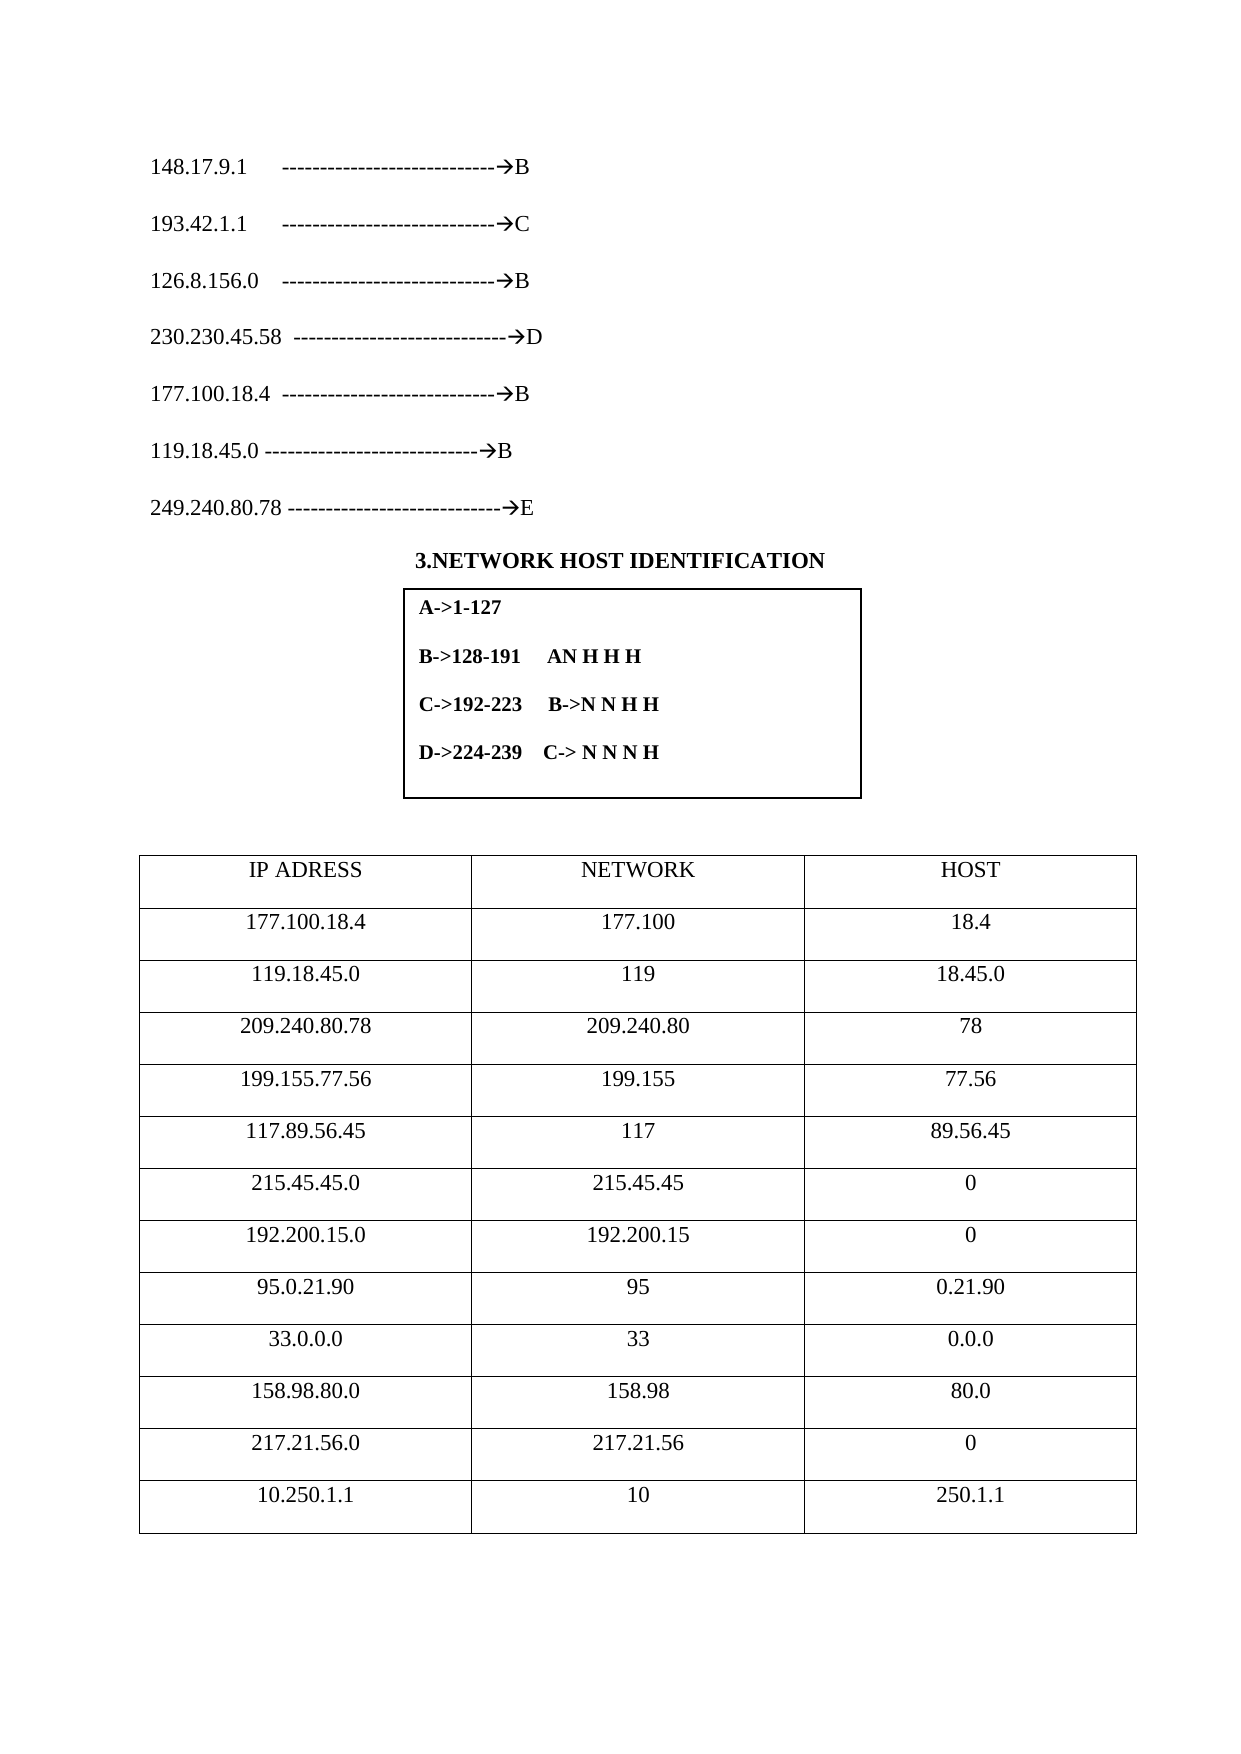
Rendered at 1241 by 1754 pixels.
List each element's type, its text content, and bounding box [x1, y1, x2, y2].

text 119.18.45.0 ----------------------------🡪B [150, 434, 1090, 465]
table_cell 77.56 [805, 1065, 1136, 1116]
table_cell 95.0.21.90 [140, 1273, 471, 1324]
table_cell 78 [805, 1013, 1136, 1064]
table_cell 80.0 [805, 1377, 1136, 1428]
table_header NETWORK [472, 856, 804, 907]
table_cell 89.56.45 [805, 1117, 1136, 1168]
text 193.42.1.1 ----------------------------🡪C [150, 207, 1090, 238]
table_cell 18.4 [805, 909, 1136, 959]
table_header IP ADRESS [140, 856, 471, 907]
table_cell 215.45.45 [472, 1169, 804, 1220]
table_cell 209.240.80.78 [140, 1013, 471, 1064]
table_cell 33 [472, 1325, 804, 1376]
text 126.8.156.0 ----------------------------🡪B [150, 263, 1090, 295]
table_cell 177.100.18.4 [140, 909, 471, 959]
table_cell 158.98.80.0 [140, 1377, 471, 1428]
table_cell 0.0.0 [805, 1325, 1136, 1376]
table_cell 18.45.0 [805, 961, 1136, 1012]
table_cell 217.21.56 [472, 1429, 804, 1480]
table_header HOST [805, 856, 1136, 907]
table_cell 117 [472, 1117, 804, 1168]
table_cell 10.250.1.1 [140, 1481, 471, 1532]
table_cell 217.21.56.0 [140, 1429, 471, 1480]
table_cell 177.100 [472, 909, 804, 959]
table_cell 95 [472, 1273, 804, 1324]
table_cell 192.200.15.0 [140, 1221, 471, 1272]
table_cell 199.155.77.56 [140, 1065, 471, 1116]
text 177.100.18.4 ----------------------------🡪B [150, 377, 1090, 408]
table_cell 250.1.1 [805, 1481, 1136, 1532]
table_cell 158.98 [472, 1377, 804, 1428]
table_cell 0 [805, 1221, 1136, 1272]
table_cell 0 [805, 1429, 1136, 1480]
table_cell 0.21.90 [805, 1273, 1136, 1324]
table_cell 10 [472, 1481, 804, 1532]
table_cell 215.45.45.0 [140, 1169, 471, 1220]
table_cell 33.0.0.0 [140, 1325, 471, 1376]
table_cell 119.18.45.0 [140, 961, 471, 1012]
table_cell 192.200.15 [472, 1221, 804, 1272]
table_cell 119 [472, 961, 804, 1012]
table_cell 117.89.56.45 [140, 1117, 471, 1168]
text 249.240.80.78 ----------------------------🡪E [150, 491, 1090, 522]
table_cell 199.155 [472, 1065, 804, 1116]
text 148.17.9.1 ----------------------------🡪B [150, 150, 1090, 181]
text 3.NETWORK HOST IDENTIFICATION [150, 547, 1090, 574]
table_cell 0 [805, 1169, 1136, 1220]
table_cell 209.240.80 [472, 1013, 804, 1064]
text 230.230.45.58 ----------------------------🡪D [150, 320, 1090, 352]
